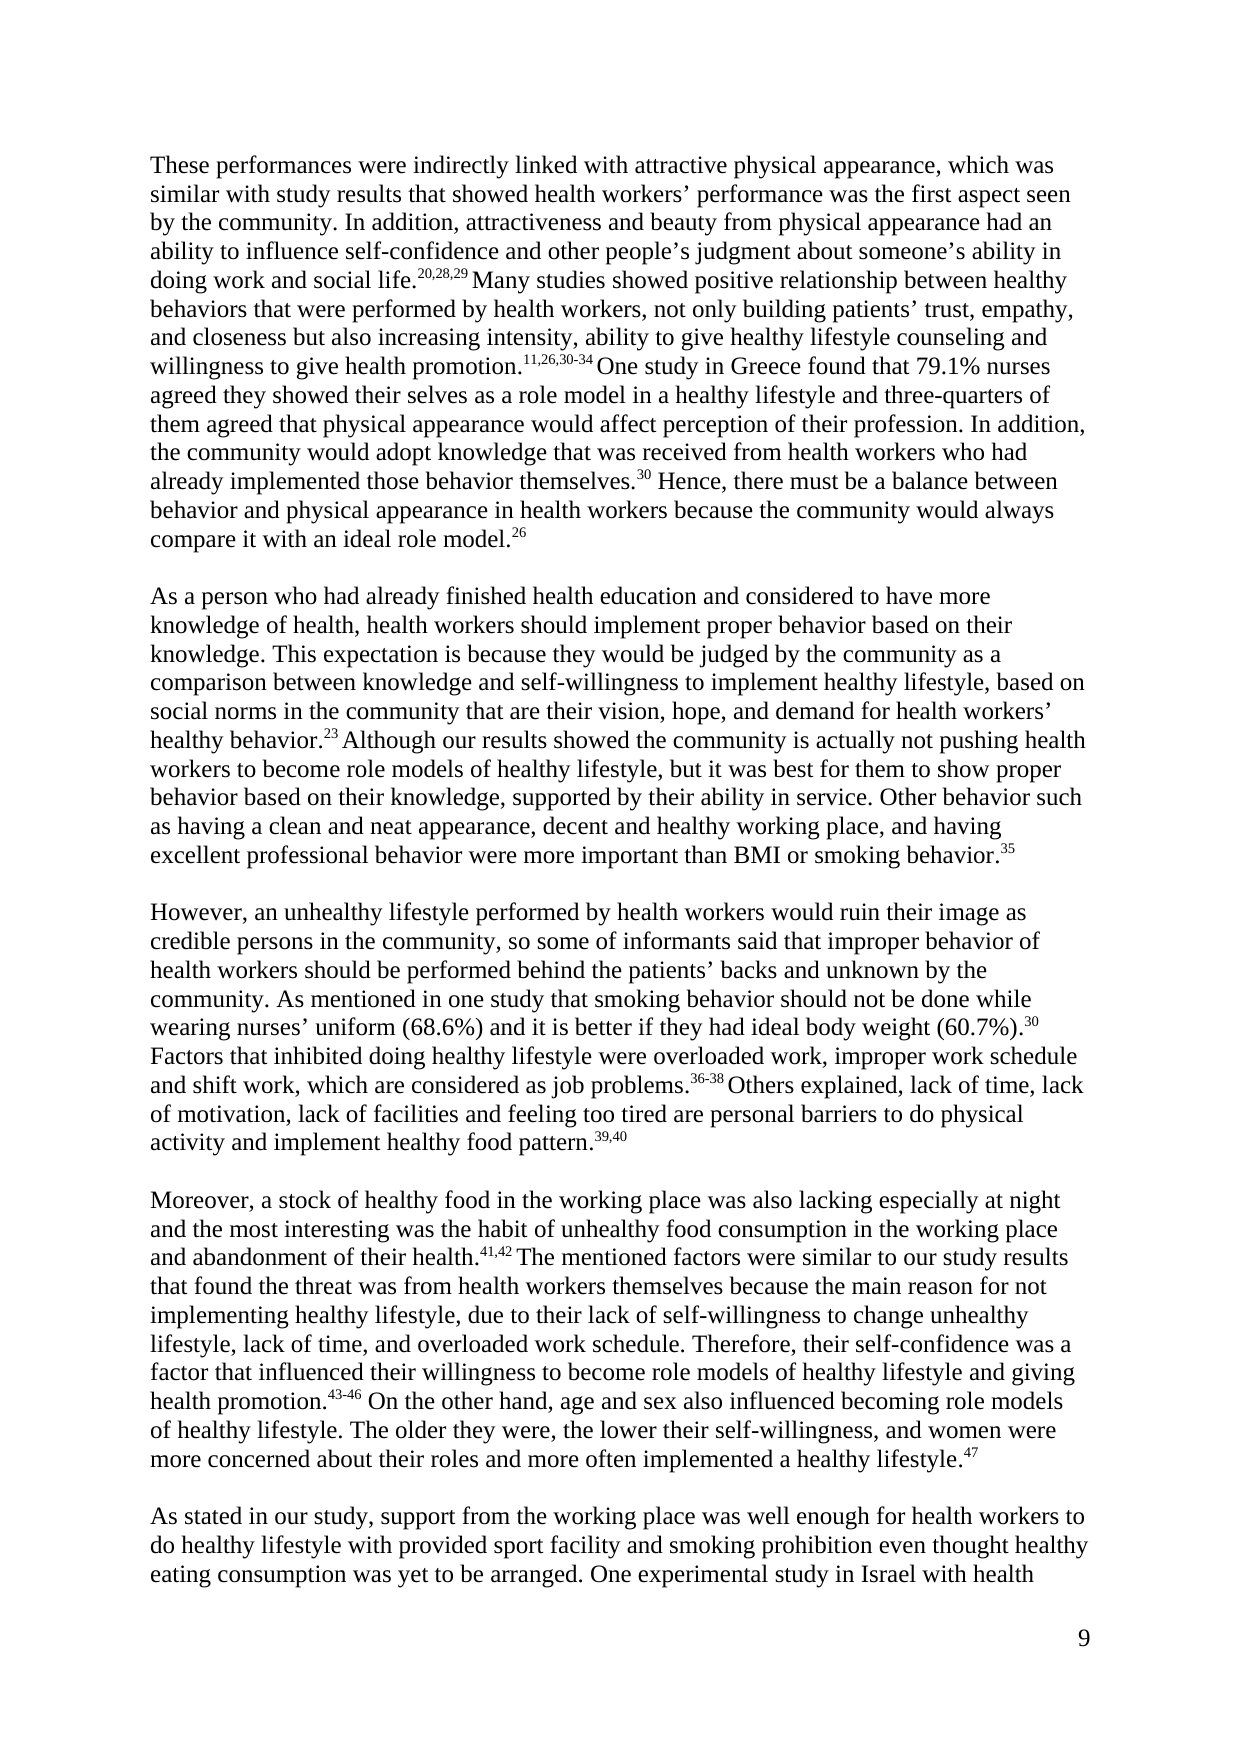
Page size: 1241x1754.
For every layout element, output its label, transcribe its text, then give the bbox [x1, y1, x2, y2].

text However, an unhealthy lifestyle performed by health workers would ruin their image as credible persons in the community, so some of informants said that improper behavior of health workers should be performed behind the patients’ backs and unknown by the community. As mentioned in one study that smoking behavior should not be done while wearing nurses’ uniform (68.6%) and it is better if they had ideal body weight (60.7%).30 Factors that inhibited doing healthy lifestyle were overloaded work, improper work schedule and shift work, which are considered as job problems.36-38 Others explained, lack of time, lack of motivation, lack of facilities and feeling too tired are personal barriers to do physical activity and implement healthy food pattern.39,40 [150, 897, 1090, 1156]
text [150, 1501, 1090, 1587]
text Moreover, a stock of healthy food in the working place was also lacking especially at night and the most interesting was the habit of unhealthy food consumption in the working place and abandonment of their health.41,42 The mentioned factors were similar to our study results that found the threat was from health workers themselves because the main reason for not implementing healthy lifestyle, due to their lack of self-willingness to change unhealthy lifestyle, lack of time, and overloaded work schedule. Therefore, their self-confidence was a factor that influenced their willingness to become role models of healthy lifestyle and giving health promotion.43-46 On the other hand, age and sex also influenced becoming role models of healthy lifestyle. The older they were, the lower their self-willingness, and women were more concerned about their roles and more often implemented a healthy lifestyle.47 [150, 1185, 1090, 1472]
text These performances were indirectly linked with attractive physical appearance, which was similar with study results that showed health workers’ performance was the first aspect seen by the community. In addition, attractiveness and beauty from physical appearance had an ability to influence self-confidence and other people’s judgment about someone’s ability in doing work and social life.20,28,29 Many studies showed positive relationship between healthy behaviors that were performed by health workers, not only building patients’ trust, empathy, and closeness but also increasing intensity, ability to give healthy lifestyle counseling and willingness to give health promotion.11,26,30-34 One study in Greece found that 79.1% nurses agreed they showed their selves as a role model in a healthy lifestyle and three-quarters of them agreed that physical appearance would affect perception of their profession. In addition, the community would adopt knowledge that was received from health workers who had already implemented those behavior themselves.30 Hence, there must be a balance between behavior and physical appearance in health workers because the community would always compare it with an ideal role model.26 [150, 150, 1090, 552]
text As a person who had already finished health education and considered to have more knowledge of health, health workers should implement proper behavior based on their knowledge. This expectation is because they would be judged by the community as a comparison between knowledge and self-willingness to implement healthy lifestyle, based on social norms in the community that are their vision, hope, and demand for health workers’ healthy behavior.23 Although our results showed the community is actually not pushing health workers to become role models of healthy lifestyle, but it was best for them to show proper behavior based on their knowledge, supported by their ability in service. Other behavior such as having a clean and neat appearance, decent and healthy working place, and having excellent professional behavior were more important than BMI or smoking behavior.35 [150, 581, 1090, 869]
